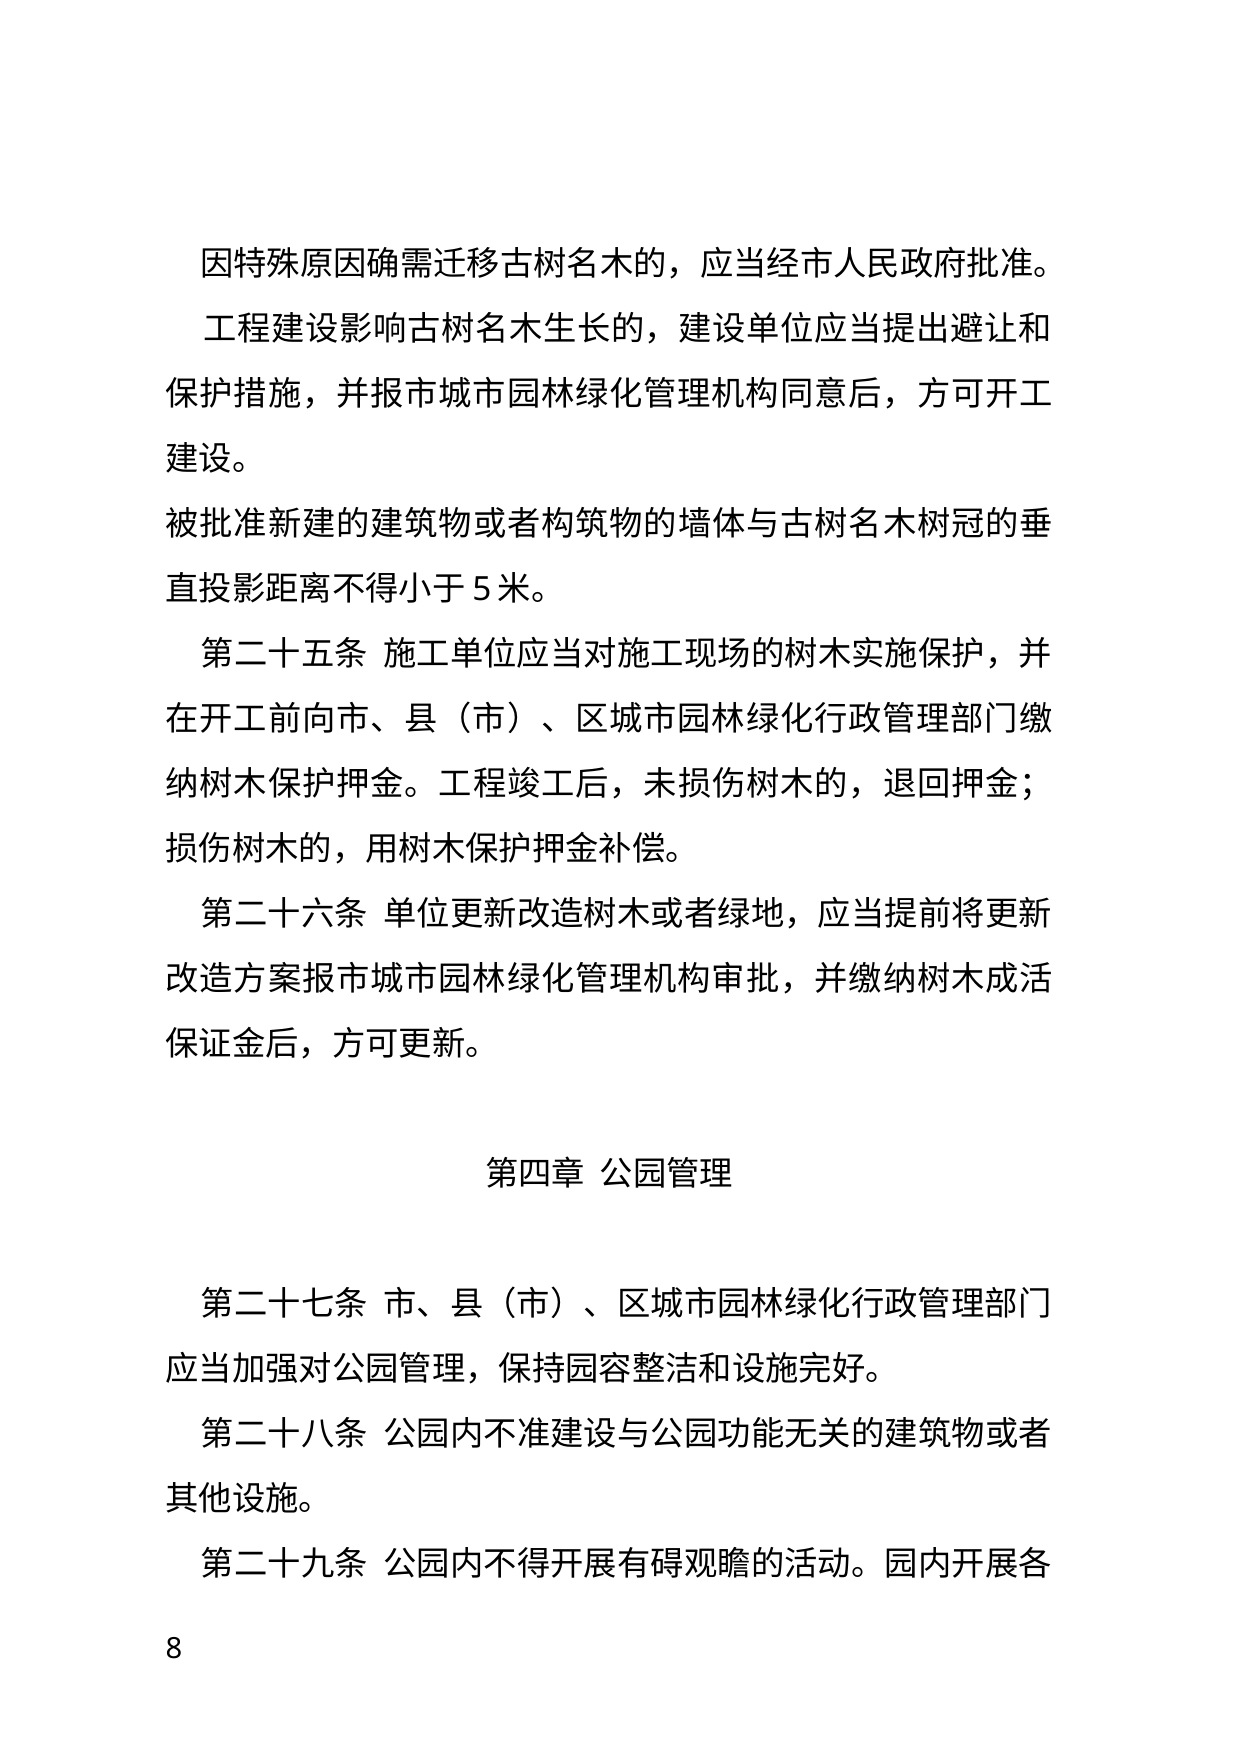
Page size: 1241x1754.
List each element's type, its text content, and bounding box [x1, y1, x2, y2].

text 第四章 公园管理 [165, 1139, 1053, 1204]
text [165, 1529, 1053, 1594]
text 第二十五条 施工单位应当对施工现场的树木实施保护，并在开工前向市、县（市）、区城市园林绿化行政管理部门缴纳树木保护押金。工程竣工后，未损伤树木的，退回押金；损伤树木的，用树木保护押金补偿。 [165, 619, 1053, 879]
text 第二十七条 市、县（市）、区城市园林绿化行政管理部门应当加强对公园管理，保持园容整洁和设施完好。 [165, 1269, 1053, 1399]
text 第二十六条 单位更新改造树木或者绿地，应当提前将更新改造方案报市城市园林绿化管理机构审批，并缴纳树木成活保证金后，方可更新。 [165, 879, 1053, 1074]
text 第二十八条 公园内不准建设与公园功能无关的建筑物或者其他设施。 [165, 1399, 1053, 1529]
text 因特殊原因确需迁移古树名木的，应当经市人民政府批准。 [165, 229, 1053, 294]
text 被批准新建的建筑物或者构筑物的墙体与古树名木树冠的垂直投影距离不得小于5米。 [165, 489, 1053, 619]
text 工程建设影响古树名木生长的，建设单位应当提出避让和保护措施，并报市城市园林绿化管理机构同意后，方可开工建设。 [165, 294, 1053, 489]
